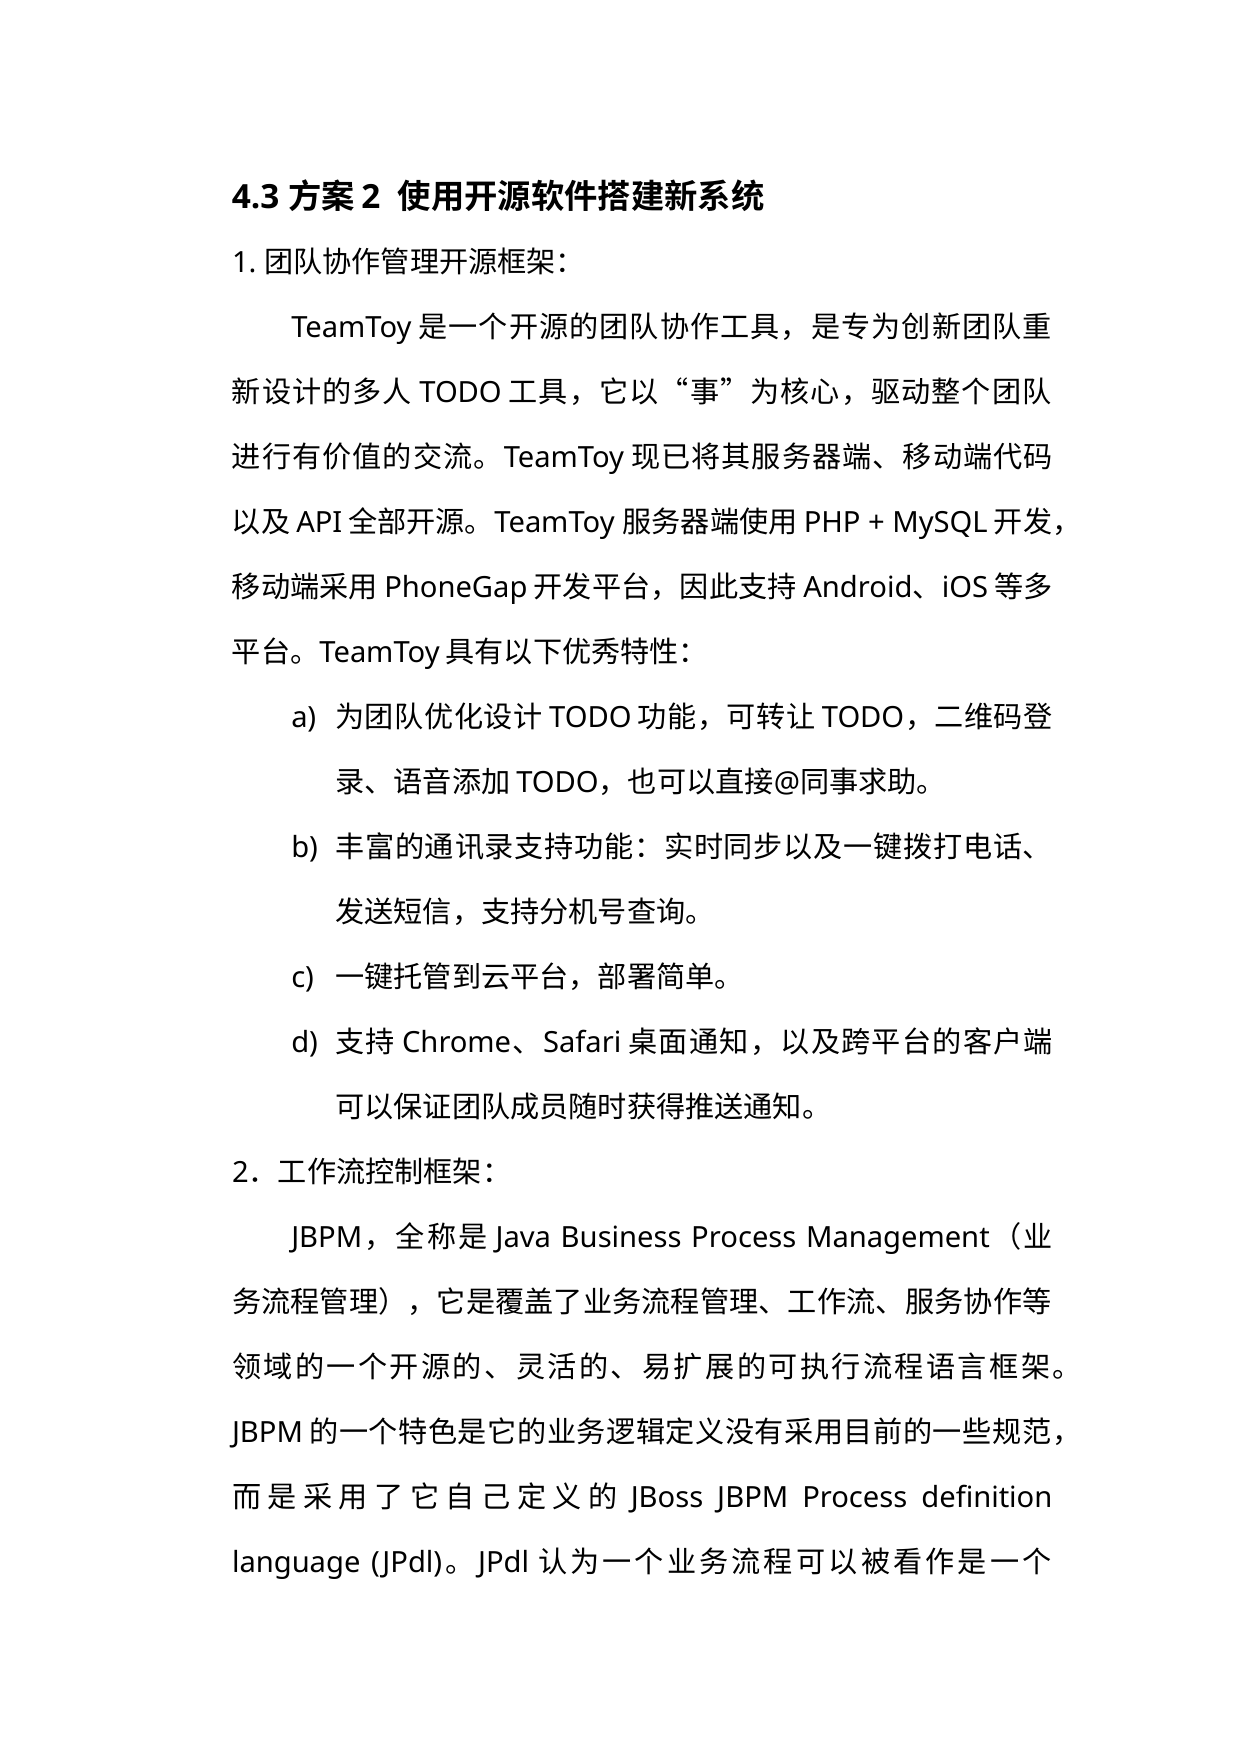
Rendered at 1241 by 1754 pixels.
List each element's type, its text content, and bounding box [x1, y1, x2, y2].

list 为团队优化设计TODO功能，可转让TODO，二维码登录、语音添加TODO，也可以直接@同事求助。 [291, 682, 1053, 812]
list 一键托管到云平台，部署简单。 [291, 942, 1053, 1007]
list 丰富的通讯录支持功能：实时同步以及一键拨打电话、发送短信，支持分机号查询。 [291, 812, 1053, 942]
text 1. 团队协作管理开源框架： [232, 227, 1053, 292]
text TeamToy是一个开源的团队协作工具，是专为创新团队重新设计的多人TODO工具，它以“事”为核心，驱动整个团队进行有价值的交流。TeamToy现已将其服务器端、移动端代码以及API全部开源。TeamToy 服务器端使用PHP + MySQL开发，移动端采用PhoneGap开发平台，因此支持Android、iOS等多平台。TeamToy具有以下优秀特性： [232, 292, 1053, 682]
text 4.3 方案2 使用开源软件搭建新系统 [187, 162, 1053, 227]
text 2．工作流控制框架： [231, 1137, 1053, 1202]
list 支持Chrome、Safari桌面通知，以及跨平台的客户端可以保证团队成员随时获得推送通知。 [291, 1007, 1053, 1137]
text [232, 1202, 1053, 1592]
